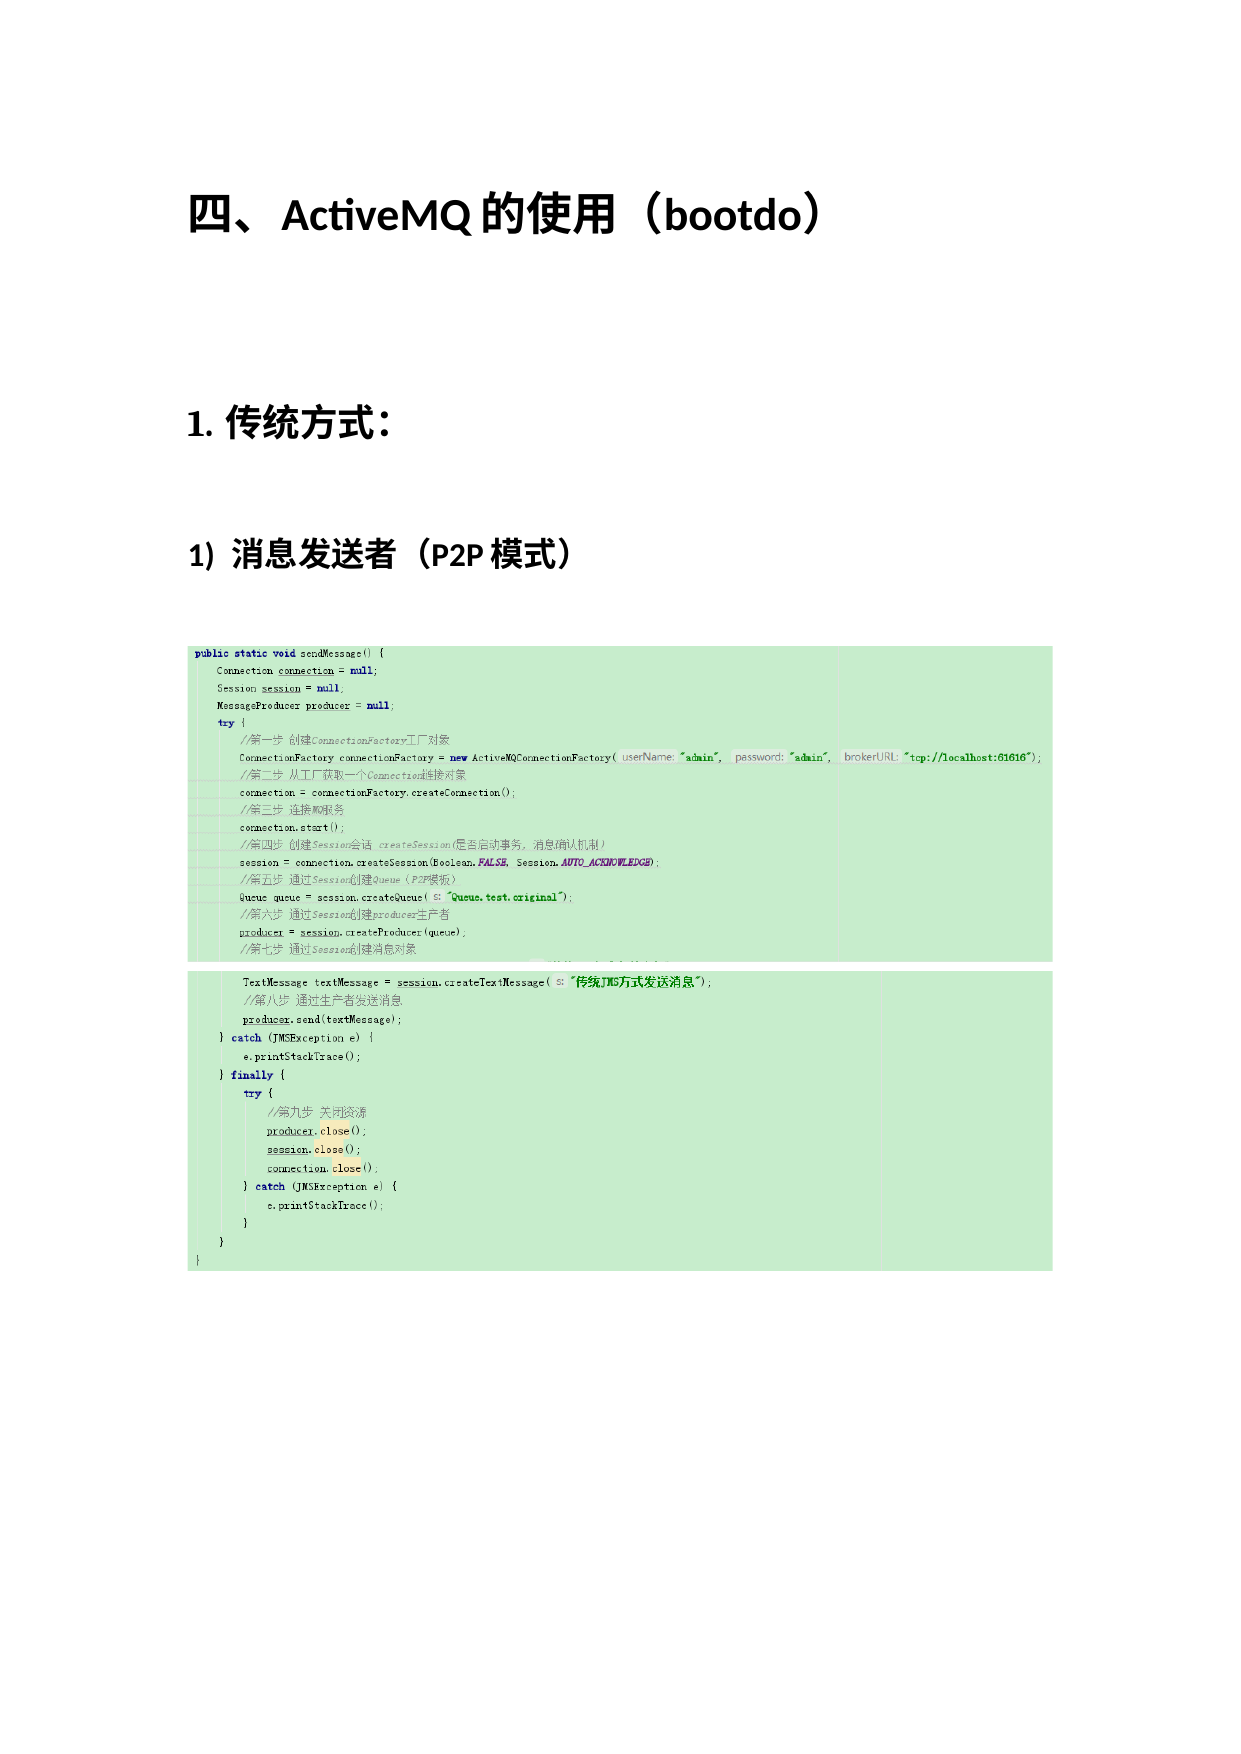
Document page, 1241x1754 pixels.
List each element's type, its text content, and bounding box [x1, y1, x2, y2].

subtitle ActiveMQ的使用（bootdo） [187, 162, 1053, 259]
picture [187, 646, 1053, 962]
picture [187, 971, 1053, 1271]
subtitle 传统方式： [187, 387, 1053, 452]
subtitle 消息发送者（P2P模式） [187, 519, 1053, 584]
